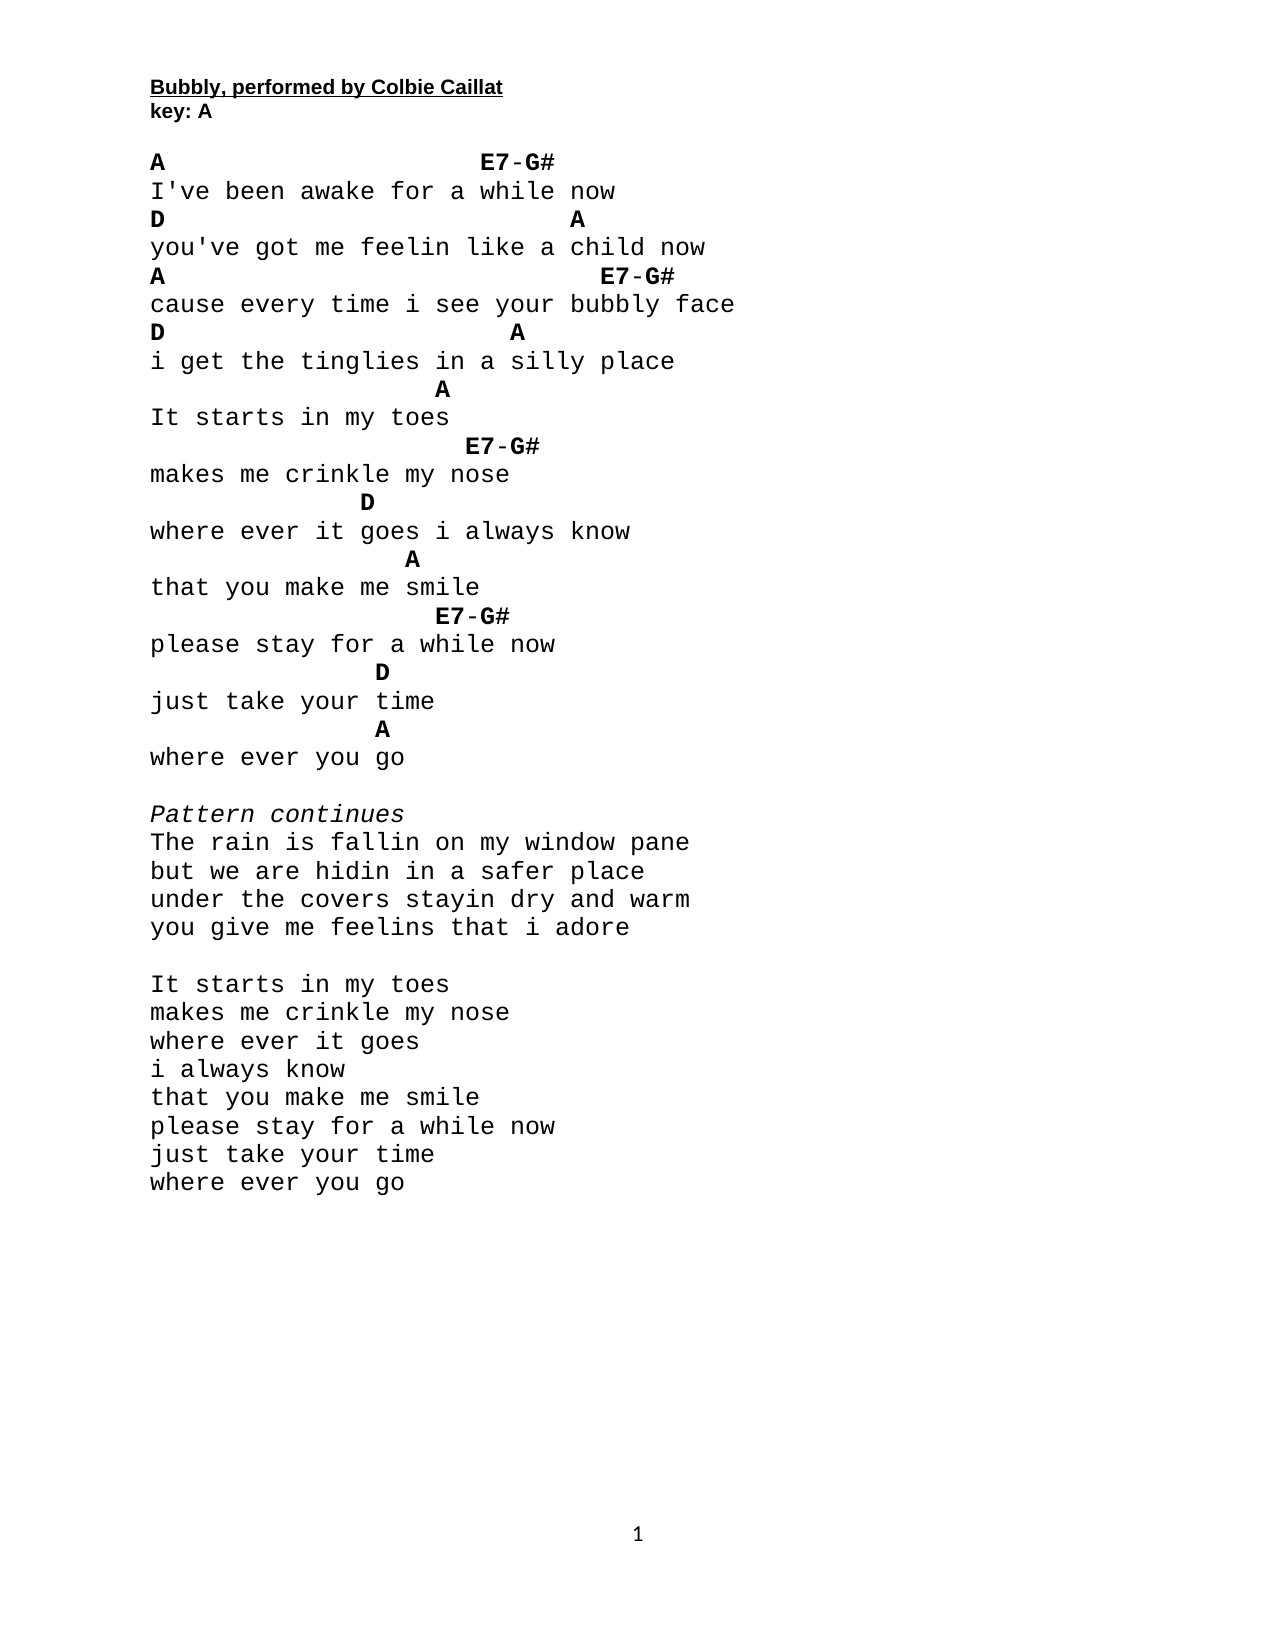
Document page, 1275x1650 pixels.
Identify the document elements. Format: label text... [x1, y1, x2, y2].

text that you make me smile [150, 1085, 1125, 1113]
text D A [150, 207, 1125, 235]
text please stay for a while now [150, 632, 1125, 660]
text The rain is fallin on my window pane [150, 830, 1125, 858]
text I've been awake for a while now [150, 178, 1125, 207]
text i always know [150, 1057, 1125, 1085]
text A [150, 717, 1125, 745]
text just take your time [150, 688, 1125, 717]
text where ever you go [150, 1170, 1125, 1198]
text Pattern continues [150, 802, 1125, 830]
text It starts in my toes [150, 405, 1125, 433]
text A E7-G# [150, 263, 1125, 292]
text you give me feelins that i adore [150, 915, 1125, 943]
text where ever you go [150, 745, 1125, 773]
text where ever it goes i always know [150, 518, 1125, 547]
text you've got me feelin like a child now [150, 235, 1125, 263]
text A [150, 547, 1125, 575]
text cause every time i see your bubbly face [150, 292, 1125, 320]
text please stay for a while now [150, 1113, 1125, 1142]
text just take your time [150, 1142, 1125, 1170]
text that you make me smile [150, 575, 1125, 603]
text where ever it goes [150, 1028, 1125, 1057]
text makes me crinkle my nose [150, 1000, 1125, 1028]
text but we are hidin in a safer place [150, 858, 1125, 887]
text under the covers stayin dry and warm [150, 887, 1125, 915]
text E7-G# [150, 603, 1125, 632]
text It starts in my toes [150, 972, 1125, 1000]
text D [150, 660, 1125, 688]
text A E7-G# [150, 150, 1125, 178]
text A [150, 377, 1125, 405]
text makes me crinkle my nose [150, 462, 1125, 490]
text E7-G# [150, 433, 1125, 462]
text D [150, 490, 1125, 518]
text D A [150, 320, 1125, 348]
text i get the tinglies in a silly place [150, 348, 1125, 377]
